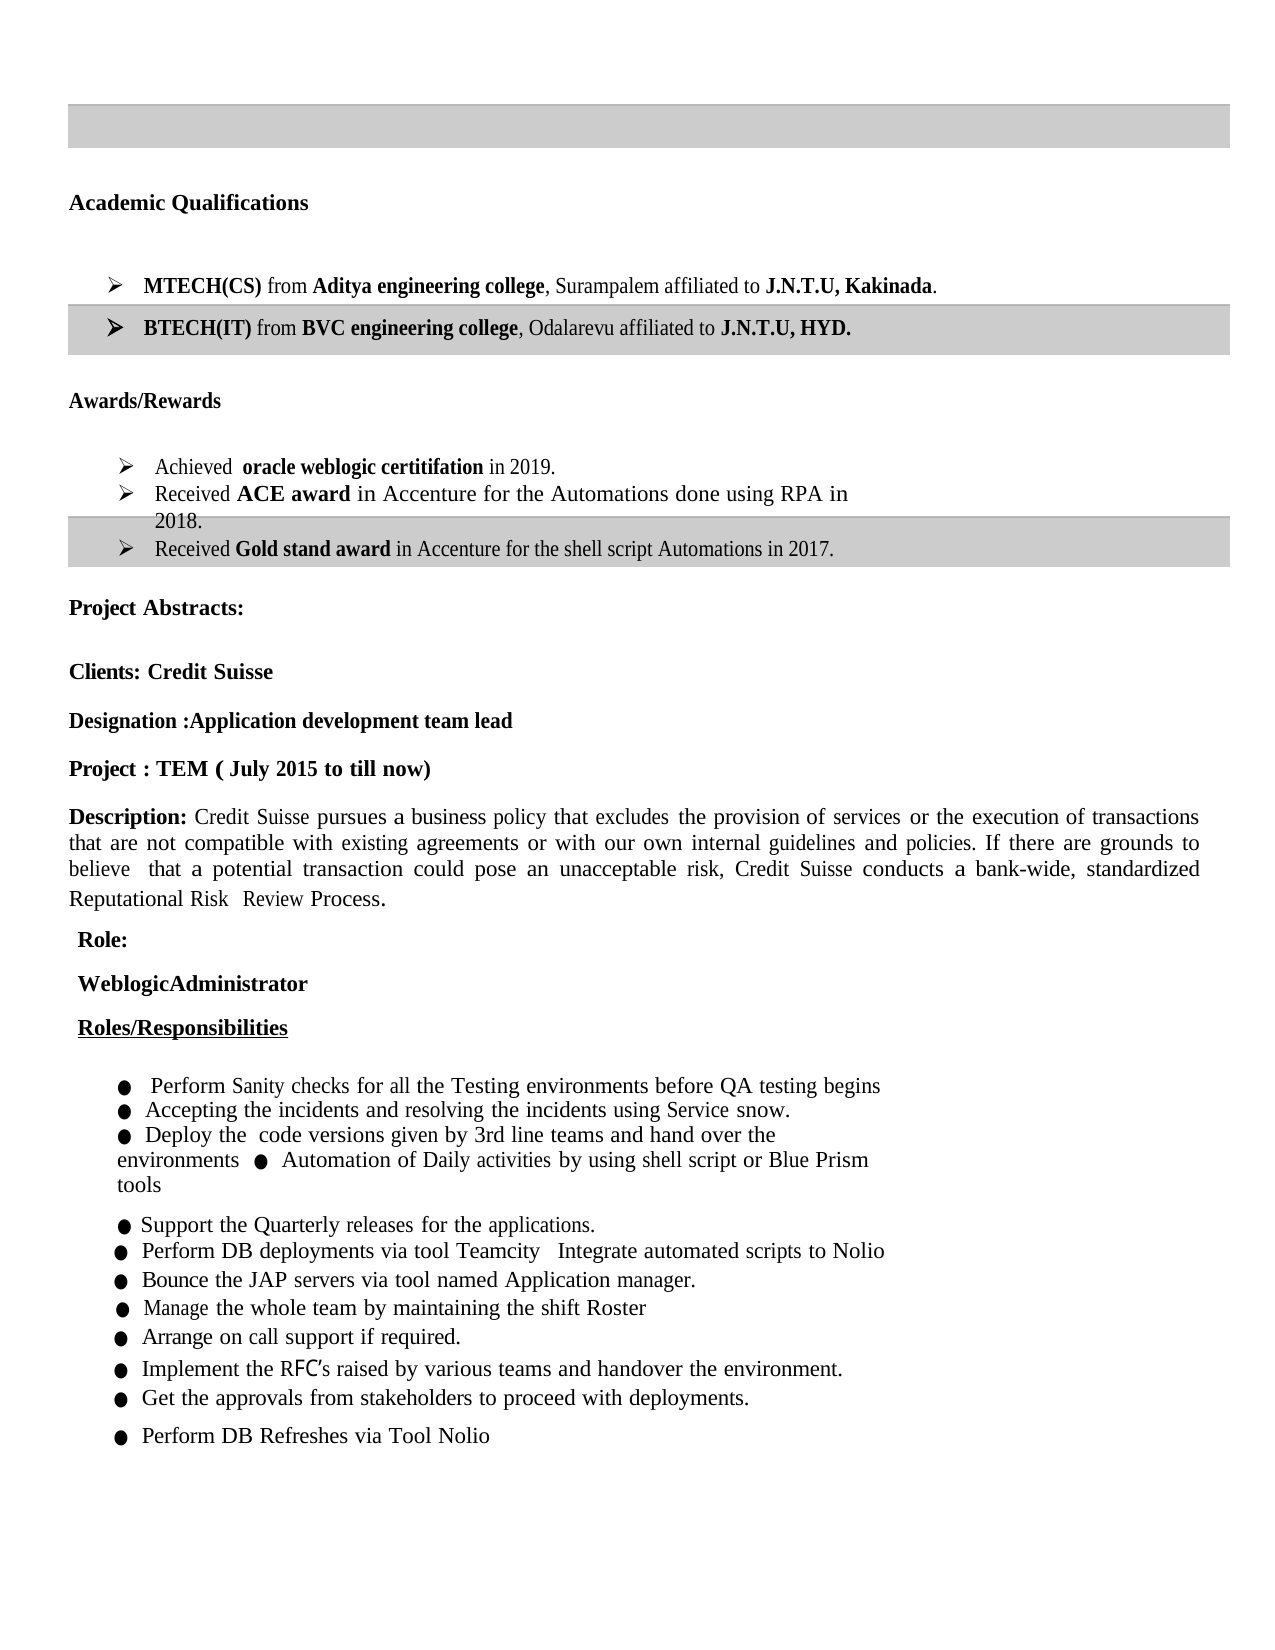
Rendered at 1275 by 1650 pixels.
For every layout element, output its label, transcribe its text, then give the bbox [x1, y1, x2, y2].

text Project : TEM ( July 2015 to till now) [69, 760, 1204, 781]
list BTECH(IT) from BVC engineering college, Odalarevu affiliated to J.N.T.U, HYD. [106, 319, 1204, 340]
text Awards/Rewards [69, 391, 1204, 412]
list Received ACE award in Accenture for the Automations done using RPA in 2018. [117, 480, 850, 534]
text ● Perform DB Refreshes via Tool Nolio [69, 1427, 1204, 1448]
text Clients: Credit Suisse [69, 660, 1204, 684]
text ● Perform DB deployments via tool Teamcity Integrate automated scripts to Nolio [69, 1237, 912, 1264]
text ● Get the approvals from stakeholders to proceed with deployments. [69, 1384, 912, 1412]
list Achieved oracle weblogic certitifation in 2019. [117, 453, 850, 479]
text Designation :Application development team lead [69, 711, 1204, 732]
list Received Gold stand award in Accenture for the shell script Automations in 2017. [117, 535, 850, 561]
list MTECH(CS) from Aditya engineering college, Surampalem affiliated to J.N.T.U, Kakinada. [106, 277, 1204, 298]
text Project Abstracts: [69, 597, 1204, 620]
text ● Arrange on call support if required. [69, 1323, 912, 1350]
text ● Implement the RFC’s raised by various teams and handover the environment. [69, 1352, 912, 1383]
text ● Support the Quarterly releases for the applications. [117, 1213, 886, 1237]
text ● Bounce the JAP servers via tool named Application manager. [69, 1266, 912, 1293]
text Role: WeblogicAdministrator Roles/Responsibilities [77, 926, 362, 1041]
text ● Manage the whole team by maintaining the shift Roster [69, 1294, 912, 1322]
text Academic Qualifications [69, 192, 1201, 214]
text ● Perform Sanity checks for all the Testing environments before QA testing begins ● Accepting the incidents and resolving the incidents using Service snow. ● Deploy the code versions given by 3rd line teams and hand over the environments ● Automation of Daily activities by using shell script or Blue Prism tools [117, 1074, 886, 1197]
text Description: Credit Suisse pursues a business policy that excludes the provision of services or the execution of transactions that are not compatible with existing agreements or with our own internal guidelines and policies. If there are grounds to believe that a potential transaction could pose an unacceptable risk, Credit Suisse conducts a bank-wide, standardized Reputational Risk Review Process. [69, 803, 1200, 913]
